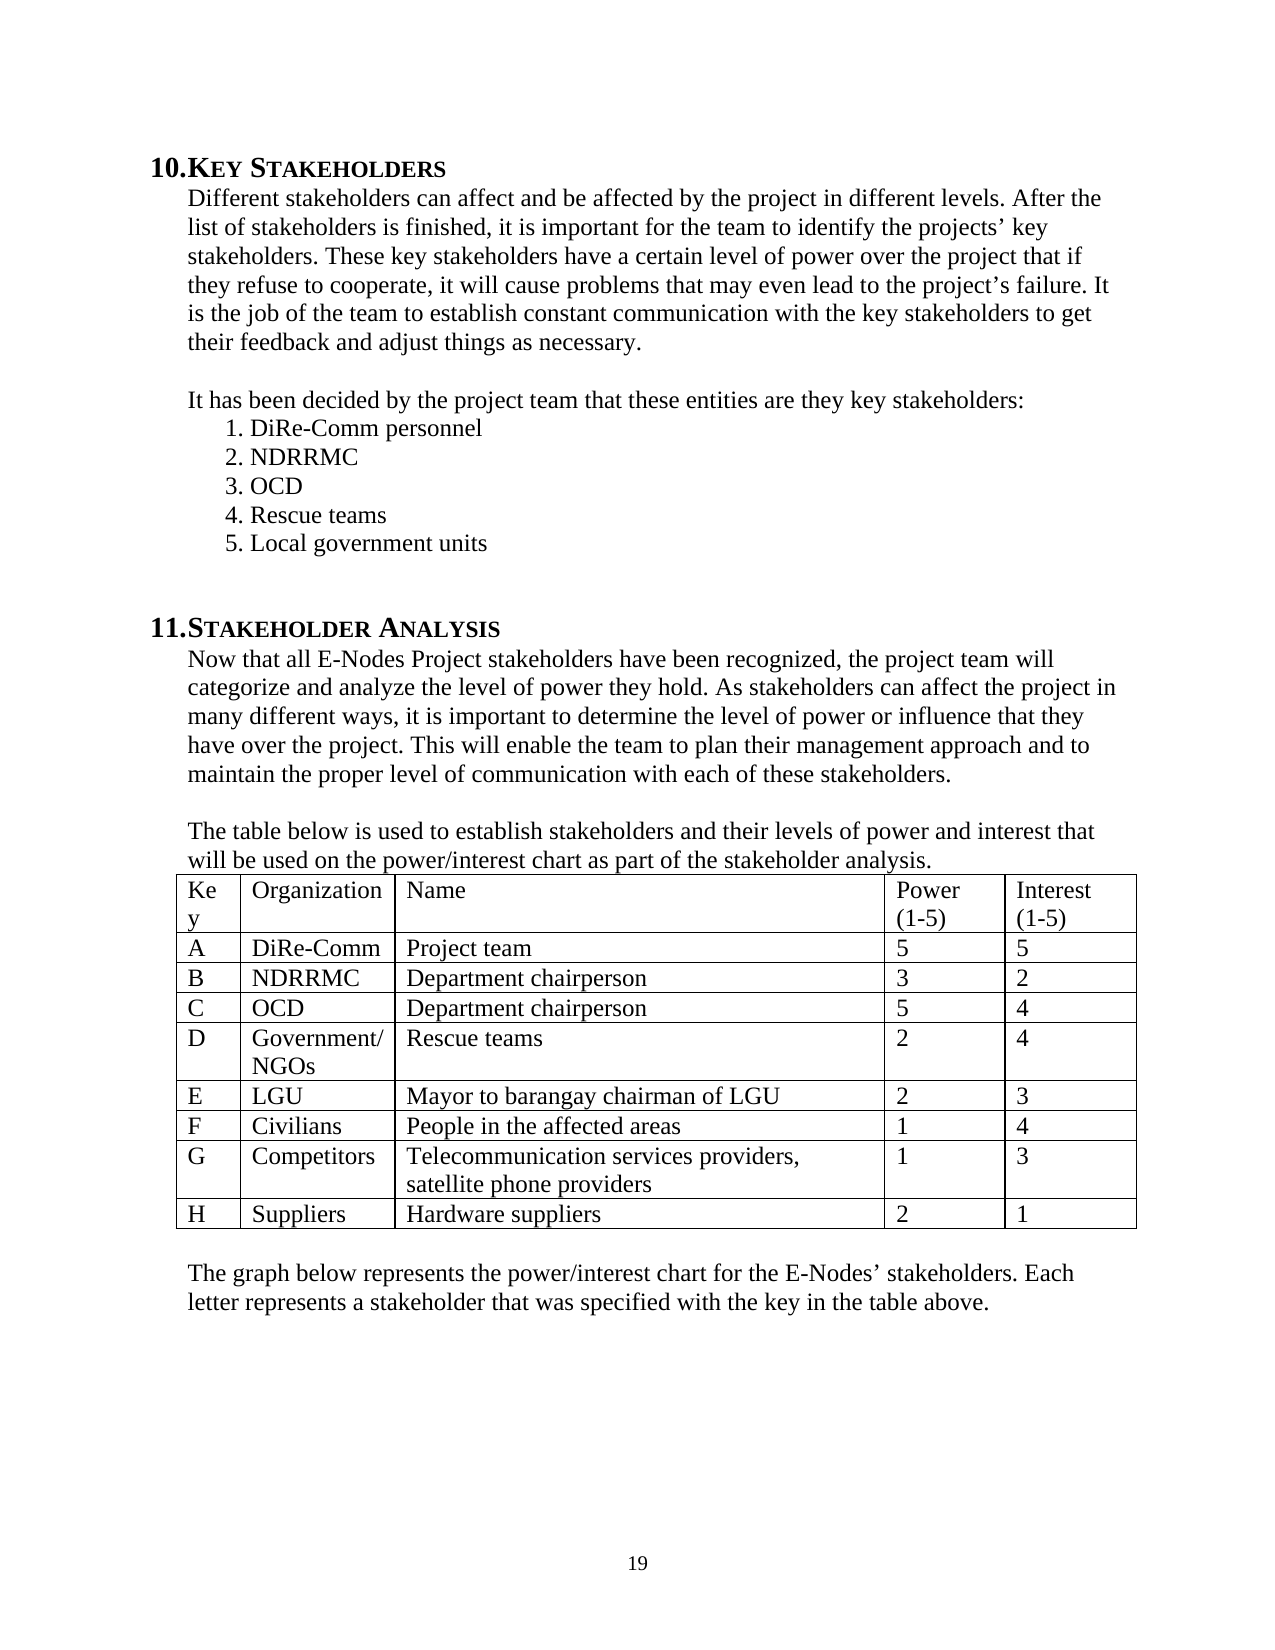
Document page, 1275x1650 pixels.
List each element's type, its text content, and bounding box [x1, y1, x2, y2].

text The table below is used to establish stakeholders and their levels of power and interest that will be used on the power/interest chart as part of the stakeholder analysis. [187, 816, 1125, 874]
table_cell Department chairperson [396, 993, 884, 1022]
table_cell A [177, 933, 240, 962]
table_header Key [177, 875, 240, 932]
text Now that all E-Nodes Project stakeholders have been recognized, the project team will categorize and analyze the level of power they hold. As stakeholders can affect the project in many different ways, it is important to determine the level of power or influence that they have over the project. This will enable the team to plan their management approach and to maintain the proper level of communication with each of these stakeholders. [187, 644, 1125, 787]
text 3. OCD [187, 471, 1125, 500]
table_cell 2 [885, 1081, 1004, 1110]
table_cell 5 [885, 993, 1004, 1022]
table_cell Competitors [241, 1141, 394, 1198]
table_header Name [396, 875, 884, 932]
table_cell 3 [1006, 1081, 1136, 1110]
table_cell D [177, 1023, 240, 1080]
table_cell NDRRMC [241, 963, 394, 992]
subtitle Key Stakeholders [150, 150, 1125, 183]
table_cell 2 [885, 1199, 1004, 1228]
table_cell 1 [885, 1141, 1004, 1198]
text Different stakeholders can affect and be affected by the project in different levels. After the list of stakeholders is finished, it is important for the team to identify the projects’ key stakeholders. These key stakeholders have a certain level of power over the project that if they refuse to cooperate, it will cause problems that may even lead to the project’s failure. It is the job of the team to establish constant communication with the key stakeholders to get their feedback and adjust things as necessary. [187, 183, 1125, 356]
table_header Interest (1-5) [1006, 875, 1136, 932]
table_cell 4 [1006, 993, 1136, 1022]
text 1. DiRe-Comm personnel [187, 413, 1125, 442]
table_cell H [177, 1199, 240, 1228]
table_cell 5 [885, 933, 1004, 962]
table_cell LGU [241, 1081, 394, 1110]
table_cell Telecommunication services providers, satellite phone providers [396, 1141, 884, 1198]
text 4. Rescue teams [187, 500, 1125, 528]
table_cell Civilians [241, 1111, 394, 1140]
text 2. NDRRMC [187, 442, 1125, 471]
table_cell People in the affected areas [396, 1111, 884, 1140]
table_cell 4 [1006, 1023, 1136, 1080]
table_cell 5 [1006, 933, 1136, 962]
table_cell B [177, 963, 240, 992]
table_cell Mayor to barangay chairman of LGU [396, 1081, 884, 1110]
table_cell Department chairperson [396, 963, 884, 992]
table_cell C [177, 993, 240, 1022]
text 5. Local government units [187, 528, 1125, 557]
table_cell G [177, 1141, 240, 1198]
text It has been decided by the project team that these entities are they key stakeholders: [187, 385, 1125, 413]
table_cell Project team [396, 933, 884, 962]
table_cell Rescue teams [396, 1023, 884, 1080]
table_cell 2 [885, 1023, 1004, 1080]
table_cell F [177, 1111, 240, 1140]
table_cell 4 [1006, 1111, 1136, 1140]
table_cell OCD [241, 993, 394, 1022]
table_cell Suppliers [241, 1199, 394, 1228]
table_cell 1 [885, 1111, 1004, 1140]
table_cell Government/ NGOs [241, 1023, 394, 1080]
table_cell 2 [1006, 963, 1136, 992]
table_cell 1 [1006, 1199, 1136, 1228]
table_cell E [177, 1081, 240, 1110]
table_header Organization [241, 875, 394, 932]
table_cell 3 [885, 963, 1004, 992]
table_header Power (1-5) [885, 875, 1004, 932]
table_cell DiRe-Comm [241, 933, 394, 962]
table_cell Hardware suppliers [396, 1199, 884, 1228]
subtitle Stakeholder Analysis [150, 610, 1125, 644]
text The graph below represents the power/interest chart for the E-Nodes’ stakeholders. Each letter represents a stakeholder that was specified with the key in the table above. [187, 1258, 1125, 1315]
table_cell 3 [1006, 1141, 1136, 1198]
